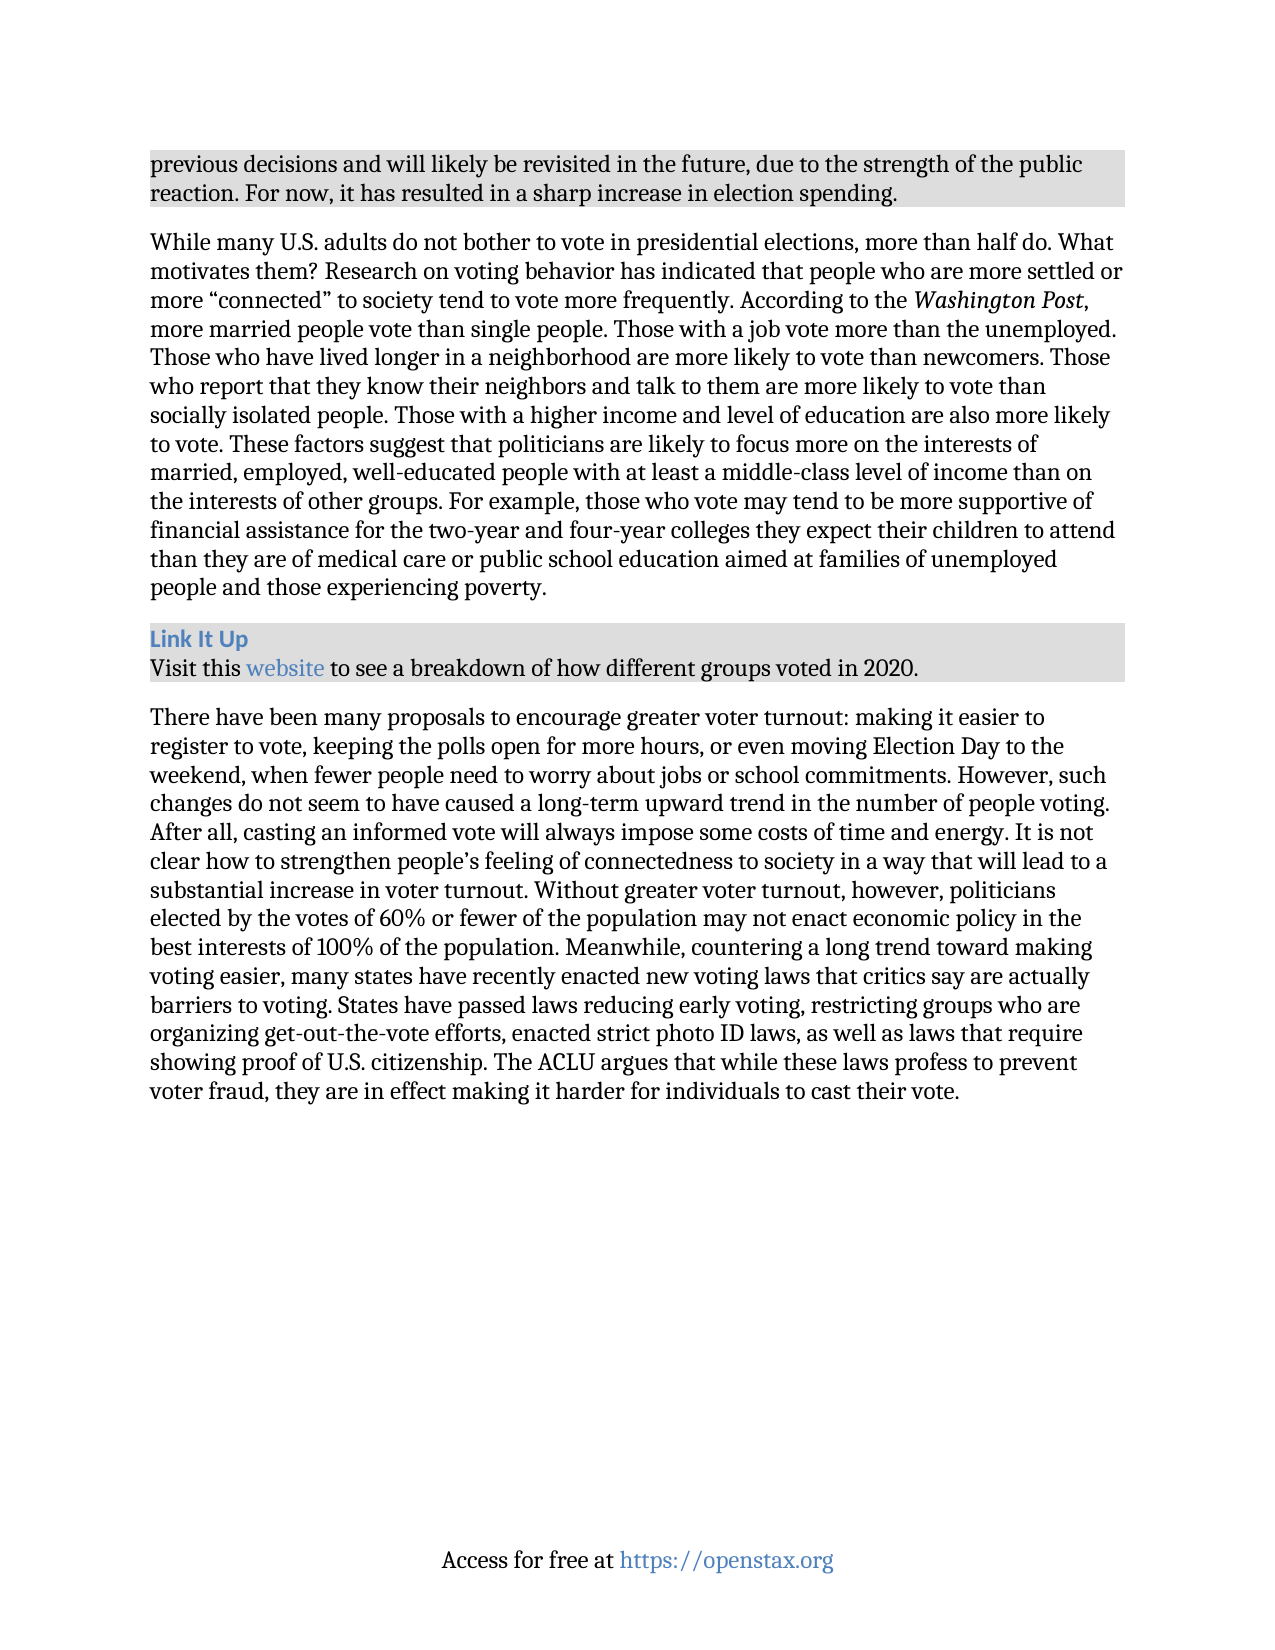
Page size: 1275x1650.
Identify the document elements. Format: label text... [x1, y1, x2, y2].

text Visit this website to see a breakdown of how different groups voted in 2020. [150, 653, 1125, 682]
text While many U.S. adults do not bother to vote in presidential elections, more than half do. What motivates them? Research on voting behavior has indicated that people who are more settled or more “connected” to society tend to vote more frequently. According to the Washington Post, more married people vote than single people. Those with a job vote more than the unemployed. Those who have lived longer in a neighborhood are more likely to vote than newcomers. Those who report that they know their neighbors and talk to them are more likely to vote than socially isolated people. Those with a higher income and level of education are also more likely to vote. These factors suggest that politicians are likely to focus more on the interests of married, employed, well-educated people with at least a middle-class level of income than on the interests of other groups. For example, those who vote may tend to be more supportive of financial assistance for the two-year and four-year colleges they expect their children to attend than they are of medical care or public school education aimed at families of unemployed people and those experiencing poverty. [150, 228, 1125, 602]
text There have been many proposals to encourage greater voter turnout: making it easier to register to vote, keeping the polls open for more hours, or even moving Election Day to the weekend, when fewer people need to worry about jobs or school commitments. However, such changes do not seem to have caused a long-term upward trend in the number of people voting. After all, casting an informed vote will always impose some costs of time and energy. It is not clear how to strengthen people’s feeling of connectedness to society in a way that will lead to a substantial increase in voter turnout. Without greater voter turnout, however, politicians elected by the votes of 60% or fewer of the population may not enact economic policy in the best interests of 100% of the population. Meanwhile, countering a long trend toward making voting easier, many states have recently enacted new voting laws that critics say are actually barriers to voting. States have passed laws reducing early voting, restricting groups who are organizing get-out-the-vote efforts, enacted strict photo ID laws, as well as laws that require showing proof of U.S. citizenship. The ACLU argues that while these laws profess to prevent voter fraud, they are in effect making it harder for individuals to cast their vote. [150, 703, 1125, 1106]
subtitle Link It Up [150, 623, 1125, 653]
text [150, 150, 1125, 207]
